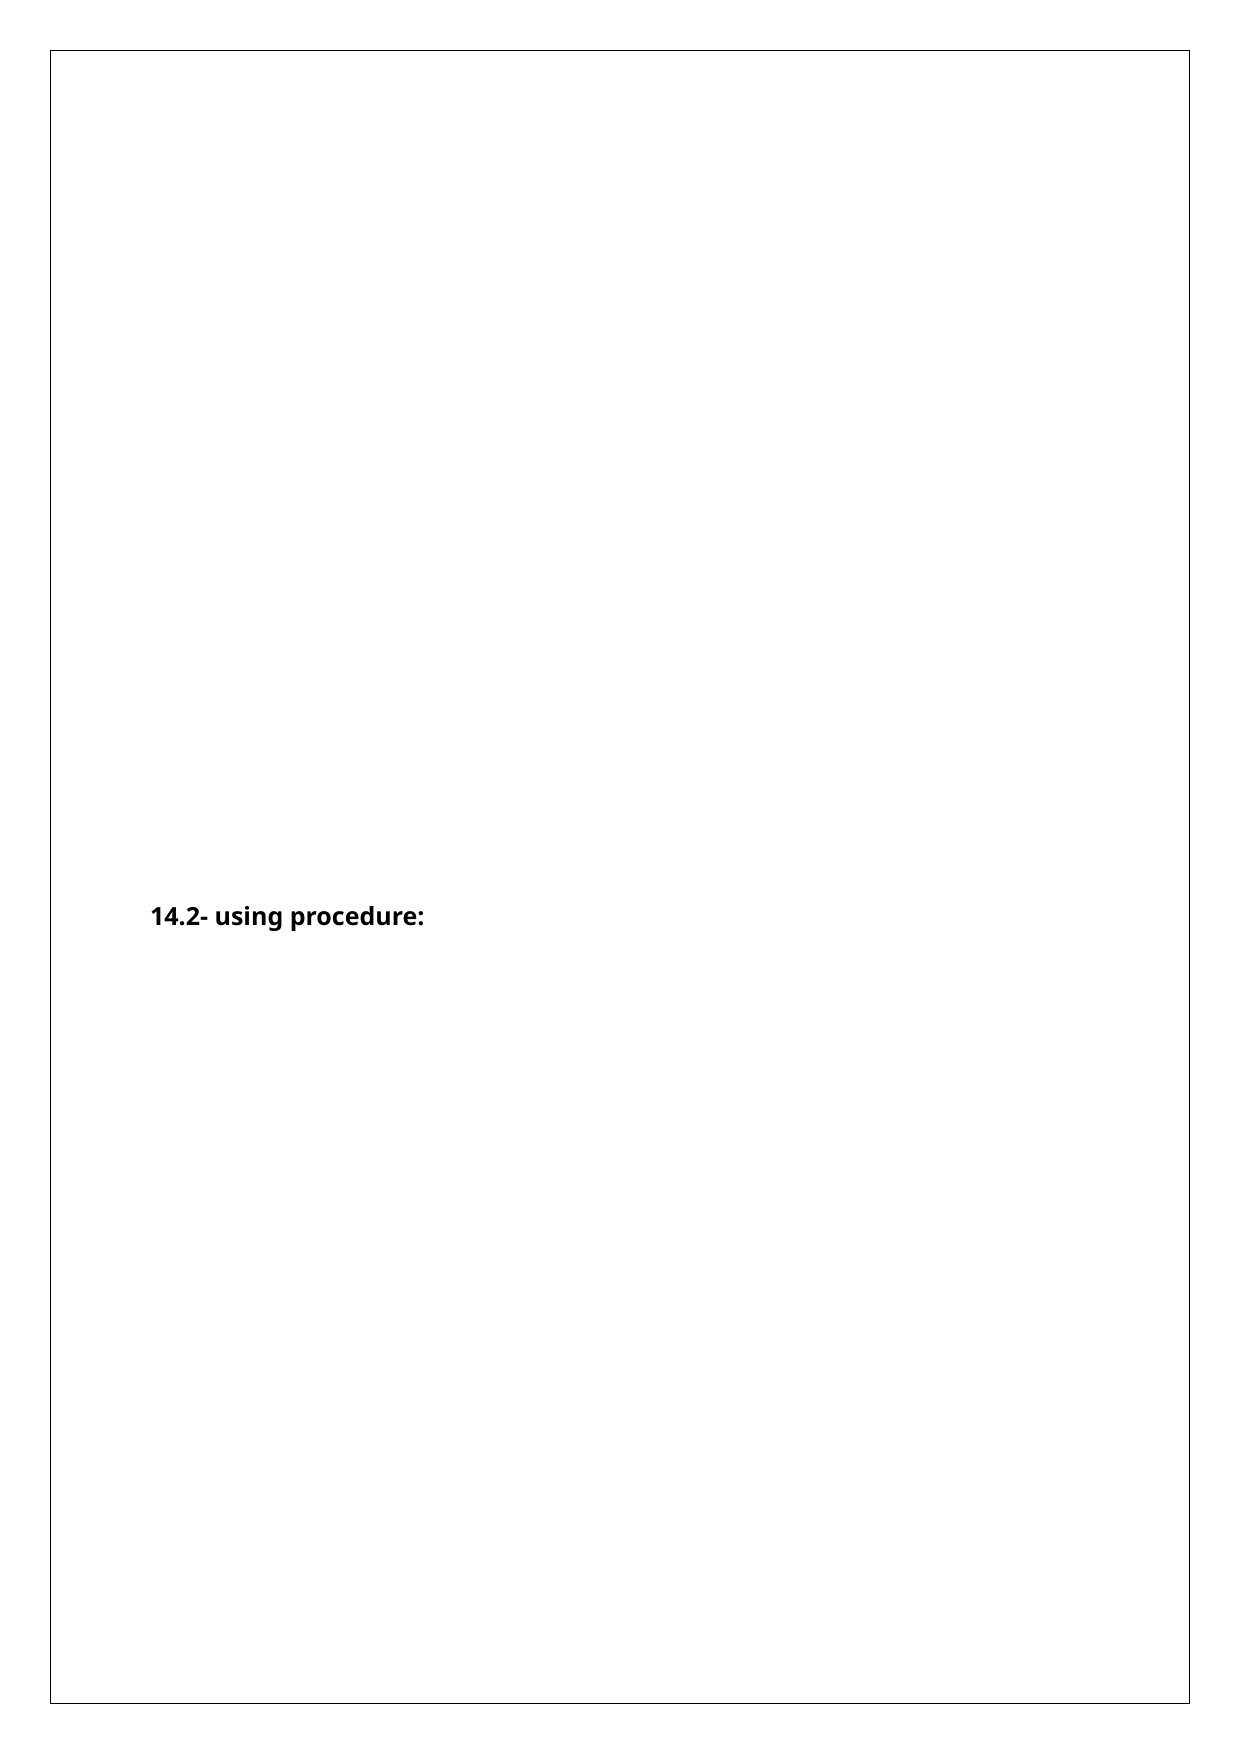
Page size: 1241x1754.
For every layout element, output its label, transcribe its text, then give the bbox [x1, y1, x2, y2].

text 14.2- using procedure: [150, 898, 1090, 932]
